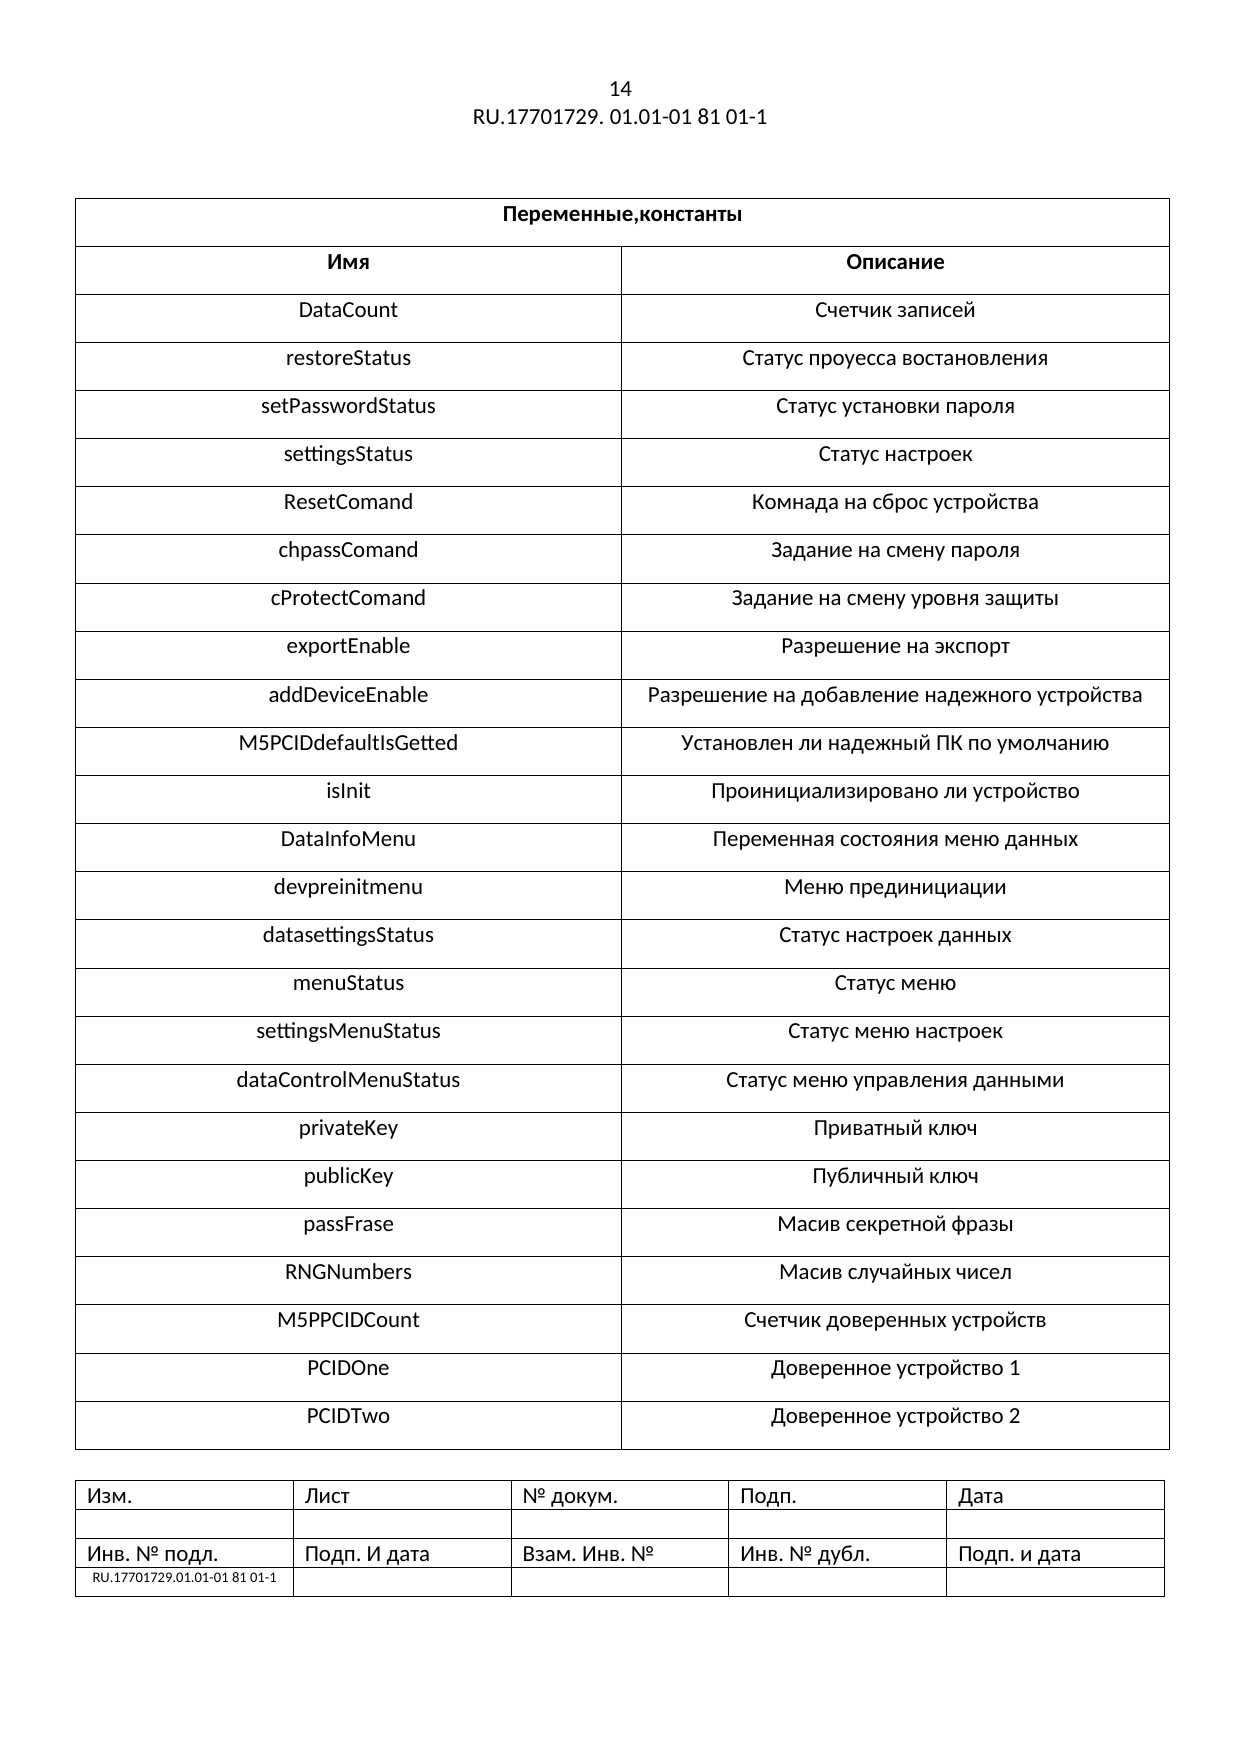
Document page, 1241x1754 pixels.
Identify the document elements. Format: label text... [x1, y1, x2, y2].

table_cell Статус настроек [622, 439, 1169, 486]
table_cell [729, 1568, 946, 1596]
table_cell isInit [76, 776, 621, 823]
table_cell settingsMenuStatus [76, 1017, 621, 1064]
table_cell DataCount [76, 295, 621, 342]
table_cell menuStatus [76, 969, 621, 1016]
table_cell RNGNumbers [76, 1257, 621, 1304]
table_cell Разрешение на экспорт [622, 632, 1169, 679]
table_cell Статус установки пароля [622, 391, 1169, 438]
table_cell Статус меню управления данными [622, 1065, 1169, 1112]
table_cell passFrase [76, 1209, 621, 1256]
table_cell RU.17701729.01.01-01 81 01-1 [76, 1568, 293, 1596]
table_cell Имя [76, 247, 621, 294]
table_cell exportEnable [76, 632, 621, 679]
table_cell Масив секретной фразы [622, 1209, 1169, 1256]
table_cell Инв. № дубл. [729, 1539, 946, 1567]
table_cell Статус меню настроек [622, 1017, 1169, 1064]
table_cell Счетчик доверенных устройств [622, 1305, 1169, 1352]
table_cell PCIDTwo [76, 1402, 621, 1448]
table_cell Описание [622, 247, 1169, 294]
table_cell [947, 1510, 1164, 1538]
table_cell Переменная состояния меню данных [622, 824, 1169, 871]
table_cell Публичный ключ [622, 1161, 1169, 1208]
table_header Дата [947, 1481, 1164, 1509]
table_cell Проинициализировано ли устройство [622, 776, 1169, 823]
table_cell chpassComand [76, 535, 621, 582]
table_cell Подп. и дата [947, 1539, 1164, 1567]
table_header Лист [294, 1481, 511, 1509]
table_cell [729, 1510, 946, 1538]
table_cell addDeviceEnable [76, 680, 621, 727]
table_cell M5PCIDdefaultIsGetted [76, 728, 621, 775]
table_cell Инв. № подл. [76, 1539, 293, 1567]
table_cell Подп. И дата [294, 1539, 511, 1567]
table_cell Установлен ли надежный ПК по умолчанию [622, 728, 1169, 775]
table_cell Статус настроек данных [622, 920, 1169, 967]
table_header № докум. [512, 1481, 728, 1509]
table_cell [512, 1568, 728, 1596]
table_cell publicKey [76, 1161, 621, 1208]
table_cell Статус меню [622, 969, 1169, 1016]
table_cell restoreStatus [76, 343, 621, 390]
table_cell [76, 1510, 293, 1538]
table_cell Счетчик записей [622, 295, 1169, 342]
table_cell Масив случайных чисел [622, 1257, 1169, 1304]
table_cell [947, 1568, 1164, 1596]
table_header Переменные,константы [76, 199, 1169, 246]
table_header Изм. [76, 1481, 293, 1509]
table_cell cProtectComand [76, 584, 621, 631]
table_cell Доверенное устройство 2 [622, 1402, 1169, 1448]
table_cell [294, 1510, 511, 1538]
table_cell [512, 1510, 728, 1538]
table_cell Взам. Инв. № [512, 1539, 728, 1567]
table_cell Статус проуесса востановления [622, 343, 1169, 390]
table_cell datasettingsStatus [76, 920, 621, 967]
table_cell PCIDOne [76, 1354, 621, 1401]
table_cell settingsStatus [76, 439, 621, 486]
table_cell Меню прединициации [622, 872, 1169, 919]
table_cell devpreinitmenu [76, 872, 621, 919]
table_cell dataControlMenuStatus [76, 1065, 621, 1112]
table_cell Задание на смену уровня защиты [622, 584, 1169, 631]
table_cell Доверенное устройство 1 [622, 1354, 1169, 1401]
table_cell Задание на смену пароля [622, 535, 1169, 582]
table_cell Приватный ключ [622, 1113, 1169, 1160]
table_cell ResetComand [76, 487, 621, 534]
table_cell [294, 1568, 511, 1596]
table_cell Комнада на сброс устройства [622, 487, 1169, 534]
table_cell Разрешение на добавление надежного устройства [622, 680, 1169, 727]
table_cell M5PPCIDCount [76, 1305, 621, 1352]
table_cell DataInfoMenu [76, 824, 621, 871]
table_cell privateKey [76, 1113, 621, 1160]
table_cell setPasswordStatus [76, 391, 621, 438]
table_header Подп. [729, 1481, 946, 1509]
